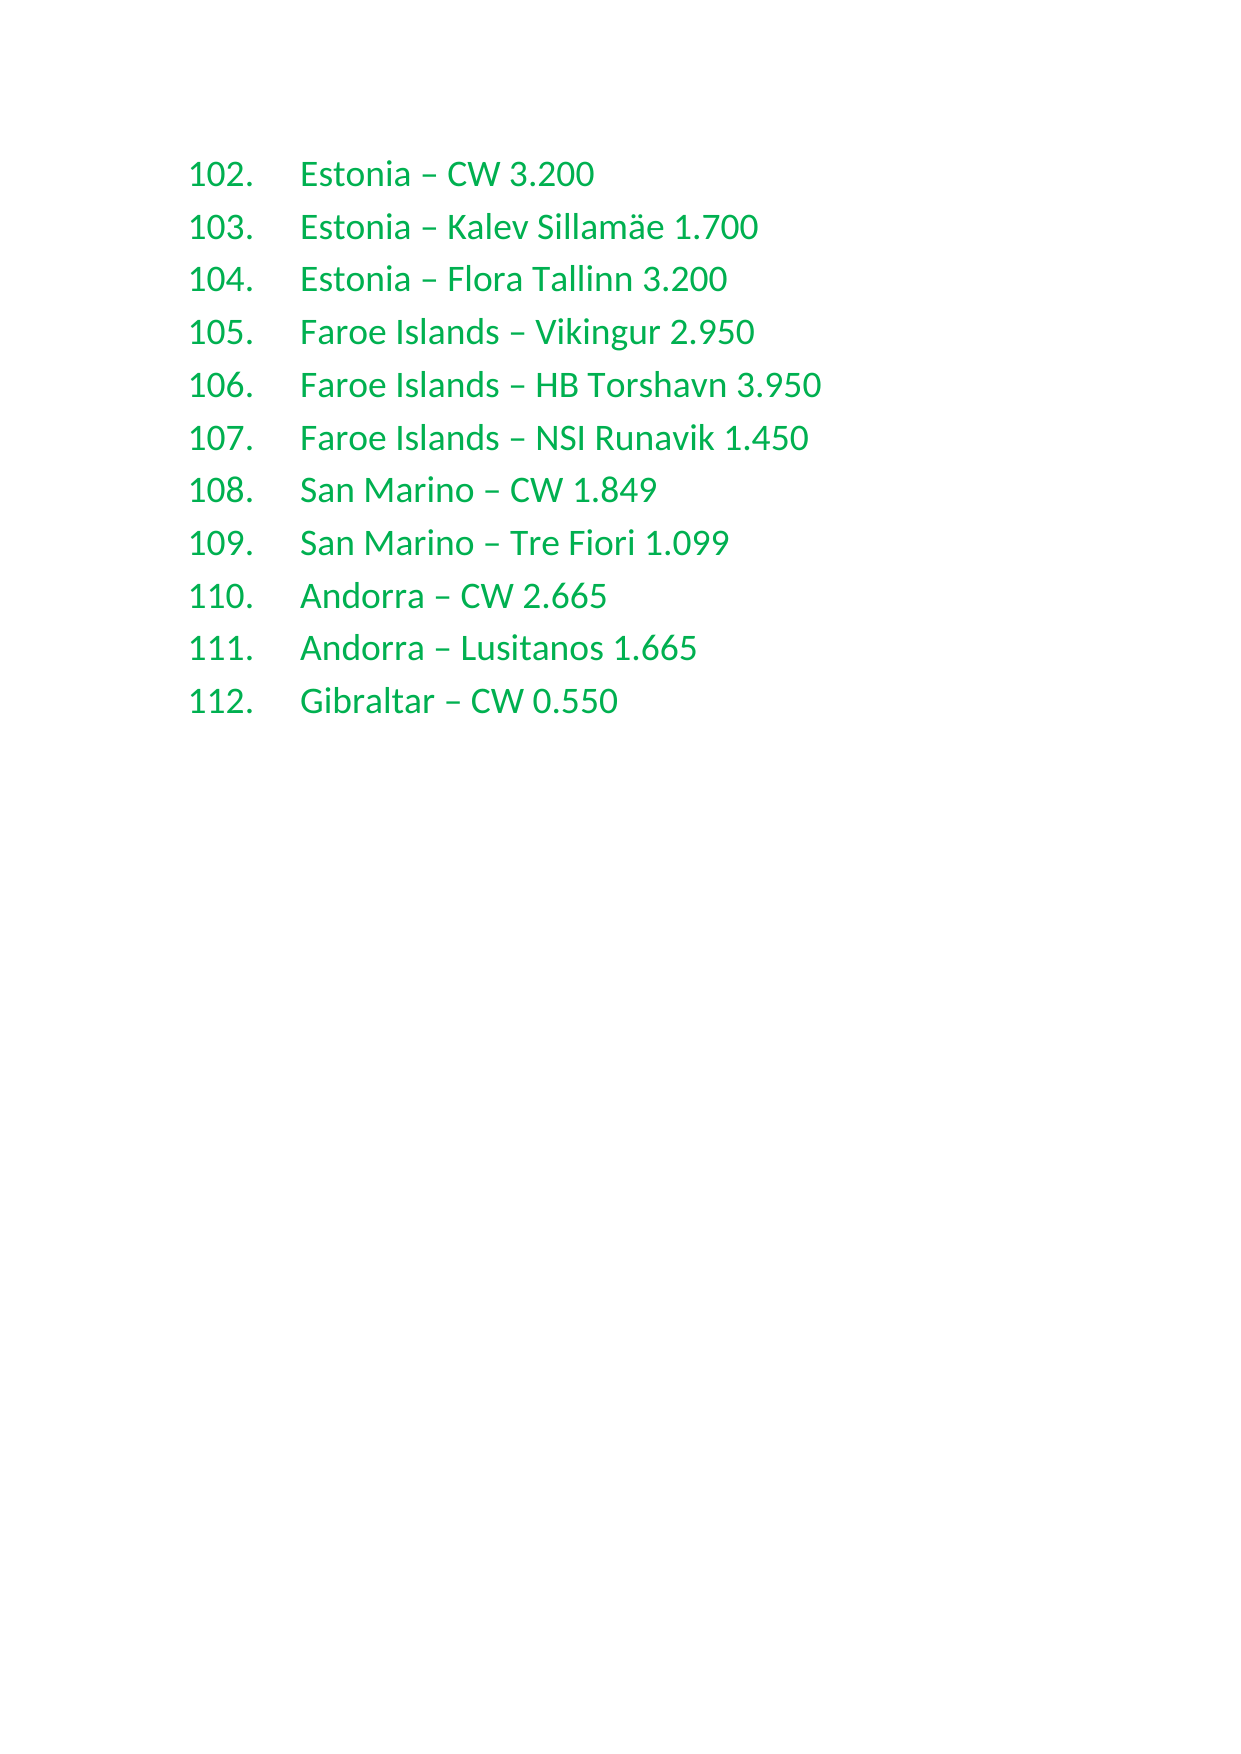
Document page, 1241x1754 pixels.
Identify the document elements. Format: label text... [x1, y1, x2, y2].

list Estonia – CW 3.200 [187, 150, 1090, 196]
list Gibraltar – CW 0.550 [187, 677, 1090, 723]
list Faroe Islands – NSI Runavik 1.450 [187, 413, 1090, 459]
list Andorra – Lusitanos 1.665 [187, 624, 1090, 670]
list Faroe Islands – Vikingur 2.950 [187, 308, 1090, 354]
list San Marino – Tre Fiori 1.099 [187, 519, 1090, 565]
list Faroe Islands – HB Torshavn 3.950 [187, 361, 1090, 407]
list Estonia – Kalev Sillamäe 1.700 [187, 203, 1090, 248]
list Estonia – Flora Tallinn 3.200 [187, 255, 1090, 301]
list San Marino – CW 1.849 [187, 466, 1090, 512]
list Andorra – CW 2.665 [187, 572, 1090, 617]
